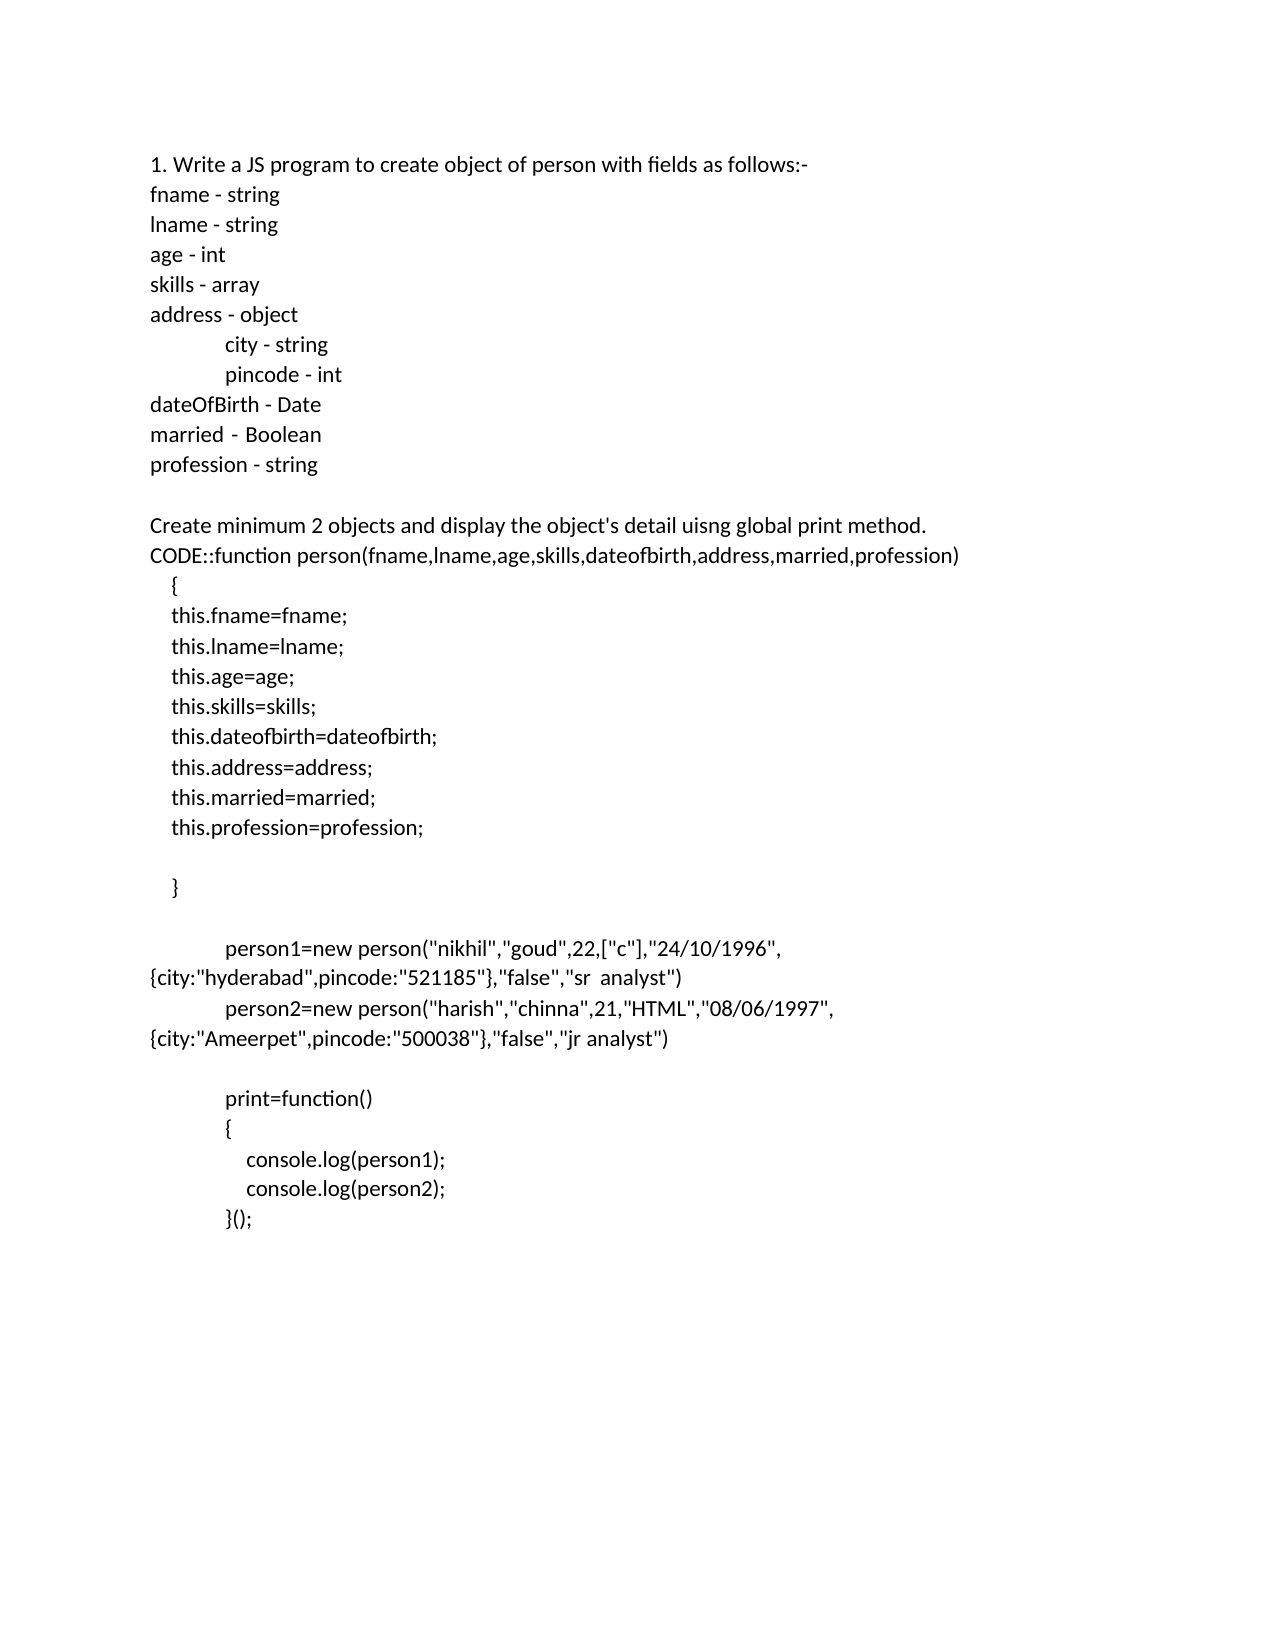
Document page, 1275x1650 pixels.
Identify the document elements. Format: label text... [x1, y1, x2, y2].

list Write a JS program to create object of person with fields as follows:- fname - string [150, 150, 810, 208]
text lname - string age - int [150, 210, 280, 268]
text city - string pincode - int [225, 330, 343, 388]
text person1=new person("nikhil","goud",22,["c"],"24/10/1996",{city:"hyderabad",pincode:"521185"},"false","sr analyst") [150, 934, 1198, 992]
text skills - array address - object [150, 270, 299, 328]
text { [225, 1114, 1198, 1142]
text dateOfBirth - Date married - Boolean profession - string [150, 390, 322, 479]
text Create minimum 2 objects and display the object's detail uisng global print method. CODE::function person(fname,lname,age,skills,dateofbirth,address,married,profession) [150, 511, 1067, 569]
text { [171, 572, 1198, 599]
text } [171, 873, 1198, 901]
text print=function() [225, 1084, 1198, 1112]
text console.log(person1); console.log(person2); [246, 1145, 643, 1202]
text }(); [225, 1204, 1198, 1233]
text person2=new person("harish","chinna",21,"HTML","08/06/1997",{city:"Ameerpet",pincode:"500038"},"false","jr analyst") [150, 994, 1067, 1052]
text this.fname=fname; this.lname=lname; this.age=age; this.skills=skills; this.dateofbirth=dateofbirth; this.address=address; this.married=married; this.profession=profession; [171, 602, 441, 841]
